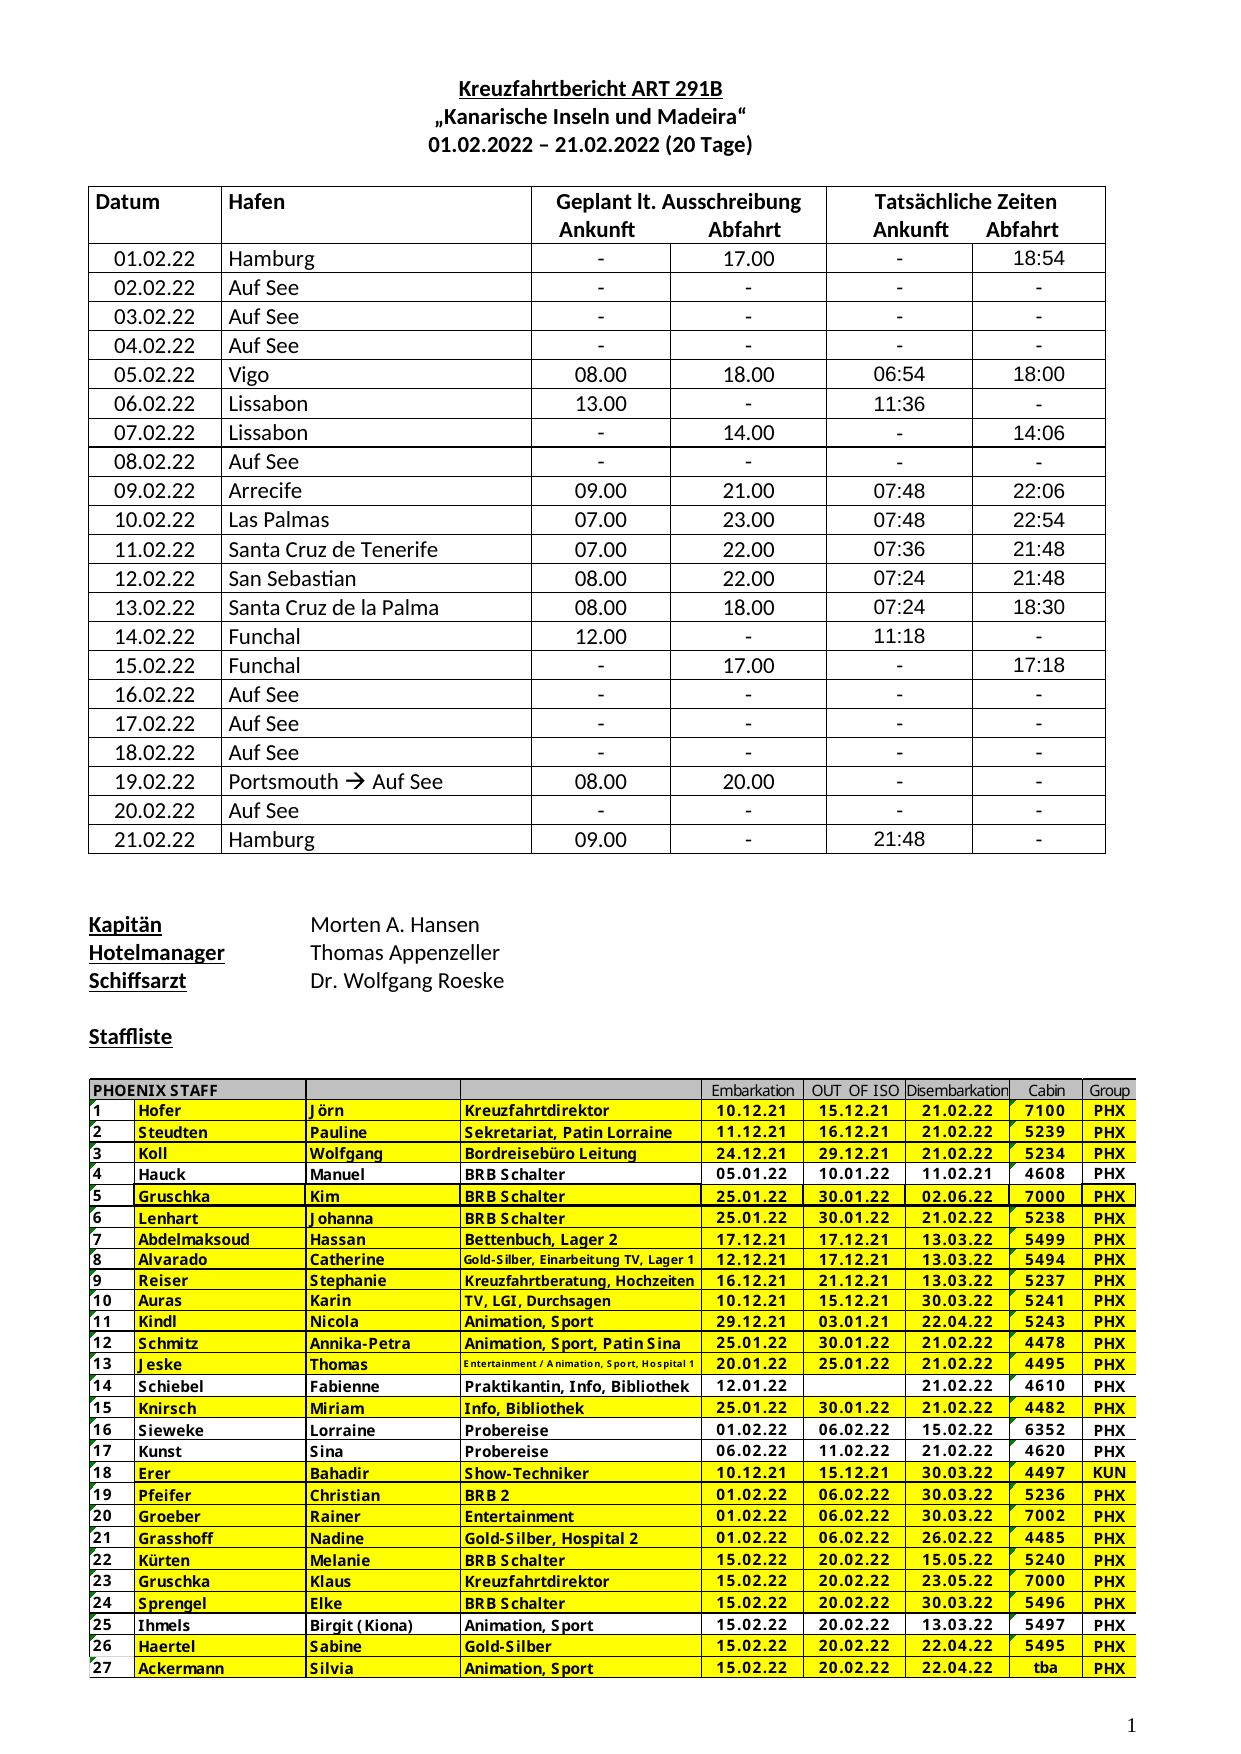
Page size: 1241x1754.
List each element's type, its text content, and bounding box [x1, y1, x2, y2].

table_cell - [671, 302, 826, 330]
table_cell 14.02.22 [89, 622, 221, 650]
table_header Datum [89, 187, 221, 243]
table_cell 09.00 [532, 477, 670, 504]
table_cell Hamburg [222, 244, 531, 272]
table_header Geplant lt. Ausschreibung Ankunft Abfahrt [532, 187, 826, 243]
table_cell 14:06 [973, 419, 1105, 446]
table_cell - [973, 738, 1105, 766]
text „Kanarische Inseln und Madeira“ [89, 102, 1093, 130]
table_cell 07:48 [827, 506, 972, 534]
table_cell - [532, 738, 670, 766]
table_cell - [973, 767, 1105, 795]
table_cell - [973, 796, 1105, 824]
table_cell 11:36 [827, 389, 972, 417]
table_cell 18.00 [671, 593, 826, 621]
table_cell - [973, 331, 1105, 359]
table_cell - [671, 273, 826, 301]
table_cell - [827, 767, 972, 795]
table_cell 10.02.22 [89, 506, 221, 534]
table_cell - [827, 738, 972, 766]
table_cell 04.02.22 [89, 331, 221, 359]
table_cell Auf See [222, 302, 531, 330]
table_cell Santa Cruz de la Palma [222, 593, 531, 621]
table_cell - [827, 244, 972, 272]
table_cell - [532, 273, 670, 301]
table_cell 07.00 [532, 506, 670, 534]
table_cell - [671, 622, 826, 650]
table_cell - [532, 796, 670, 824]
table_cell 11:18 [827, 622, 972, 650]
table_cell Auf See [222, 738, 531, 766]
table_cell - [827, 680, 972, 708]
table_cell - [827, 273, 972, 301]
table_cell Hamburg [222, 825, 531, 853]
table_cell San Sebastian [222, 564, 531, 592]
table_cell - [827, 302, 972, 330]
table_cell - [671, 389, 826, 417]
table_cell 21.00 [671, 477, 826, 504]
table_cell Arrecife [222, 477, 531, 504]
table_cell 13.02.22 [89, 593, 221, 621]
table_cell 01.02.22 [89, 244, 221, 272]
table_cell - [973, 389, 1105, 417]
table_cell 13.00 [532, 389, 670, 417]
table_cell 12.00 [532, 622, 670, 650]
table_cell 21:48 [973, 535, 1105, 563]
table_cell 05.02.22 [89, 360, 221, 388]
table_cell 11.02.22 [89, 535, 221, 563]
table_cell - [973, 302, 1105, 330]
table_cell - [973, 680, 1105, 708]
table_cell Vigo [222, 360, 531, 388]
table_cell 16.02.22 [89, 680, 221, 708]
table_cell 07:24 [827, 564, 972, 592]
table_header Tatsächliche Zeiten Ankunft Abfahrt [827, 187, 1105, 243]
table_cell 18:54 [973, 244, 1105, 272]
table_cell 08.00 [532, 593, 670, 621]
table_cell - [671, 680, 826, 708]
table_cell Auf See [222, 273, 531, 301]
table_cell - [671, 331, 826, 359]
table_cell - [973, 825, 1105, 853]
table_cell Portsmouth Auf See [222, 767, 531, 795]
table_cell 20.00 [671, 767, 826, 795]
table_cell 07:48 [827, 477, 972, 504]
table_cell 03.02.22 [89, 302, 221, 330]
table_cell - [827, 796, 972, 824]
table_cell 07:36 [827, 535, 972, 563]
table_cell 08.00 [532, 767, 670, 795]
table_cell 09.00 [532, 825, 670, 853]
table_cell 21:48 [973, 564, 1105, 592]
table_cell 18:00 [973, 360, 1105, 388]
table_cell 08.02.22 [89, 448, 221, 476]
table_cell 19.02.22 [89, 767, 221, 795]
table_cell - [827, 419, 972, 446]
table_cell 21.02.22 [89, 825, 221, 853]
table_cell - [671, 796, 826, 824]
table_header Hafen [222, 187, 531, 243]
table_cell - [671, 738, 826, 766]
table_cell 21:48 [827, 825, 972, 853]
table_cell - [827, 331, 972, 359]
table_cell 14.00 [671, 419, 826, 446]
table_cell 22:06 [973, 477, 1105, 504]
table_cell - [532, 448, 670, 476]
table_cell - [532, 680, 670, 708]
table_cell 09.02.22 [89, 477, 221, 504]
table_cell 22.00 [671, 564, 826, 592]
table_cell Auf See [222, 709, 531, 737]
table_cell - [973, 622, 1105, 650]
table_cell 17.00 [671, 651, 826, 679]
table_cell 06.02.22 [89, 389, 221, 417]
table_cell - [973, 273, 1105, 301]
table_cell Auf See [222, 680, 531, 708]
text Staffliste [89, 1022, 1048, 1051]
table_cell 18:30 [973, 593, 1105, 621]
table_cell - [671, 709, 826, 737]
table_cell 07:24 [827, 593, 972, 621]
table_cell 08.00 [532, 564, 670, 592]
table_cell Lissabon [222, 419, 531, 446]
table_cell - [532, 302, 670, 330]
table_cell Las Palmas [222, 506, 531, 534]
table_cell - [671, 825, 826, 853]
table_cell 08.00 [532, 360, 670, 388]
table_cell - [532, 419, 670, 446]
table_cell 12.02.22 [89, 564, 221, 592]
table_cell 15.02.22 [89, 651, 221, 679]
text 01.02.2022 – 21.02.2022 (20 Tage) [89, 130, 1093, 158]
table_cell 23.00 [671, 506, 826, 534]
table_cell - [827, 448, 972, 476]
table_cell 18.02.22 [89, 738, 221, 766]
text Hotelmanager Thomas Appenzeller [89, 938, 1048, 966]
table_cell - [532, 331, 670, 359]
table_cell - [532, 709, 670, 737]
text Kapitän Morten A. Hansen [89, 910, 1137, 938]
table_cell - [532, 244, 670, 272]
table_cell - [973, 709, 1105, 737]
table_cell Auf See [222, 331, 531, 359]
table_cell 02.02.22 [89, 273, 221, 301]
table_cell 18.00 [671, 360, 826, 388]
table_cell 17.02.22 [89, 709, 221, 737]
table_cell 07.02.22 [89, 419, 221, 446]
table_cell Santa Cruz de Tenerife [222, 535, 531, 563]
table_cell - [671, 448, 826, 476]
table_cell 07.00 [532, 535, 670, 563]
table_cell - [973, 448, 1105, 476]
table_cell 22.00 [671, 535, 826, 563]
table_cell 17.00 [671, 244, 826, 272]
table_cell 17:18 [973, 651, 1105, 679]
table_cell - [827, 709, 972, 737]
table_cell Funchal [222, 622, 531, 650]
table_cell - [827, 651, 972, 679]
table_cell Auf See [222, 448, 531, 476]
table_cell 20.02.22 [89, 796, 221, 824]
table_cell Funchal [222, 651, 531, 679]
text Schiffsarzt Dr. Wolfgang Roeske [89, 966, 1048, 994]
table_cell Lissabon [222, 389, 531, 417]
table_cell 22:54 [973, 506, 1105, 534]
table_cell 06:54 [827, 360, 972, 388]
table_cell Auf See [222, 796, 531, 824]
text Kreuzfahrtbericht ART 291B [89, 74, 1093, 102]
table_cell - [532, 651, 670, 679]
